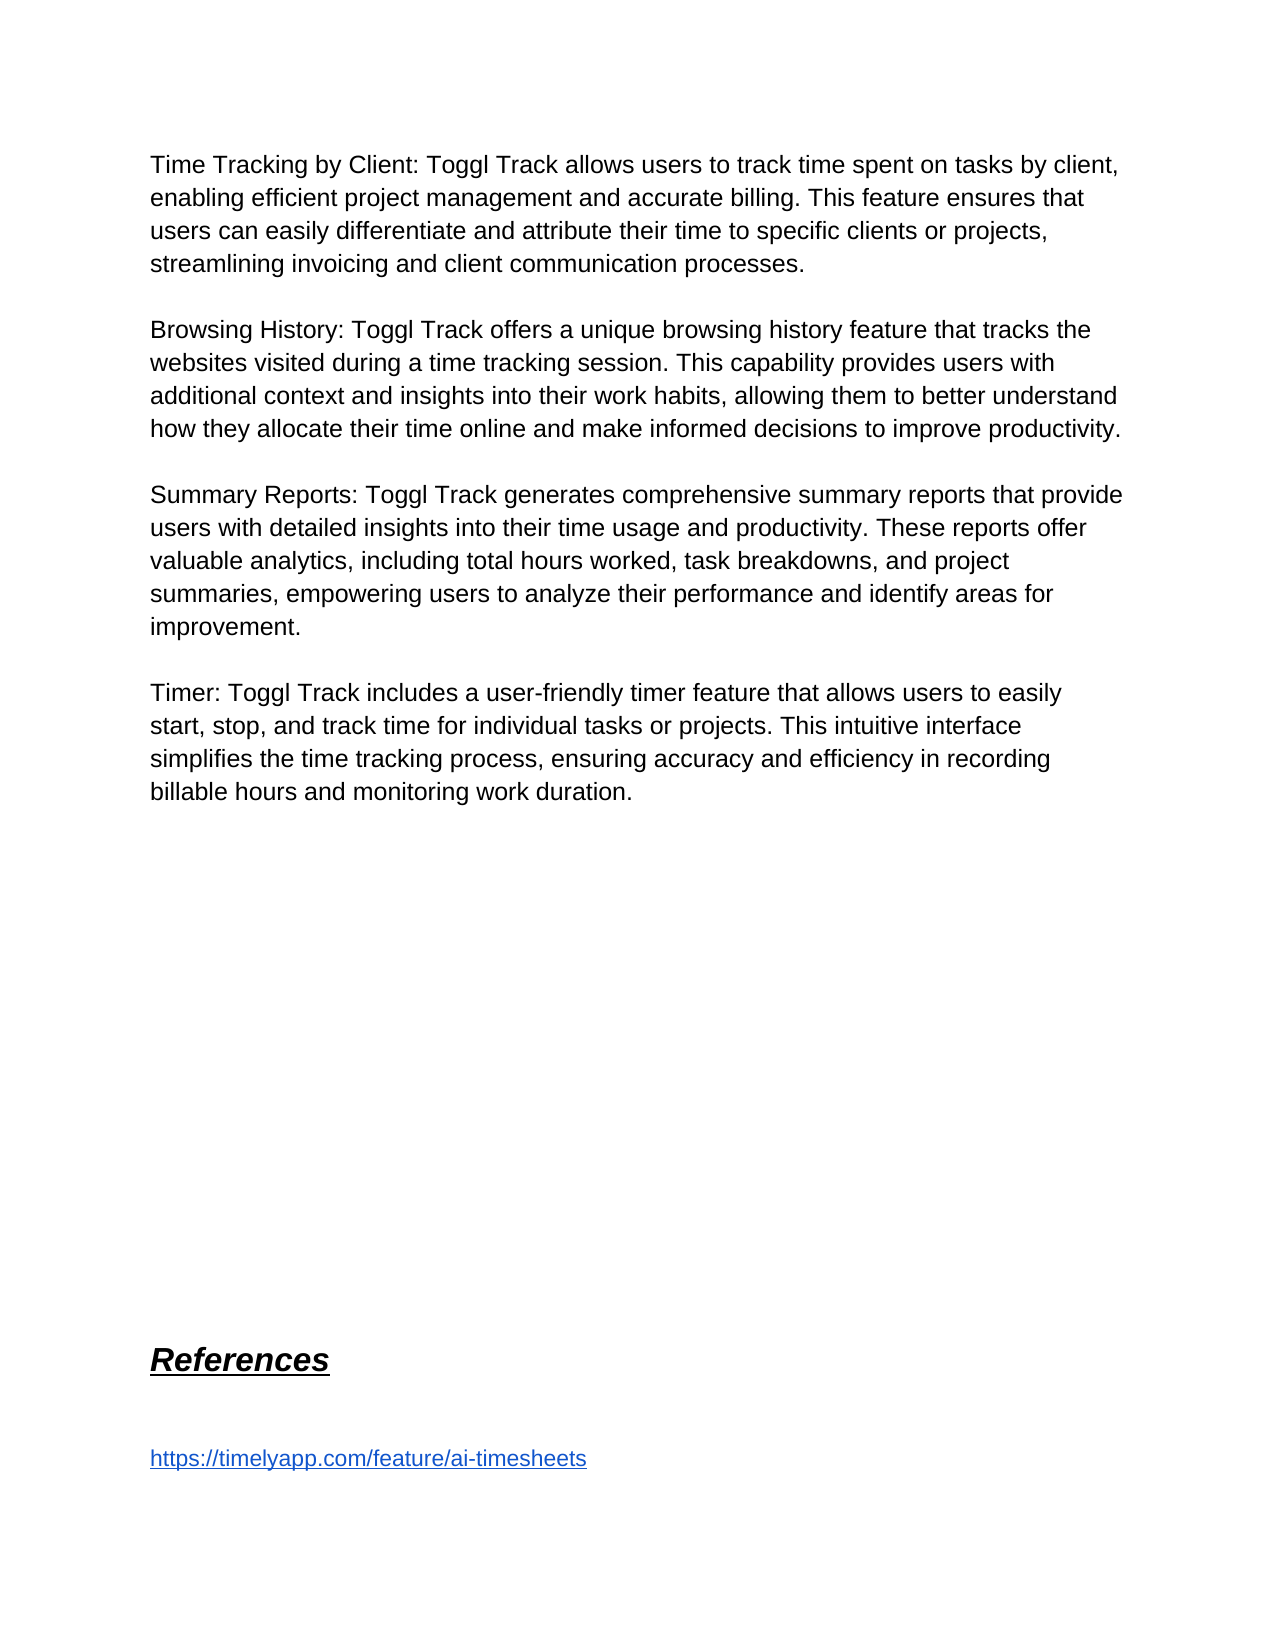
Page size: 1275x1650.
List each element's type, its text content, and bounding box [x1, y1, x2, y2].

text Summary Reports: Toggl Track generates comprehensive summary reports that provide users with detailed insights into their time usage and productivity. These reports offer valuable analytics, including total hours worked, task breakdowns, and project summaries, empowering users to analyze their performance and identify areas for improvement. [150, 480, 1125, 641]
text Timer: Toggl Track includes a user-friendly timer feature that allows users to easily start, stop, and track time for individual tasks or projects. This intuitive interface simplifies the time tracking process, ensuring accuracy and efficiency in recording billable hours and monitoring work duration. [150, 678, 1125, 806]
text Browsing History: Toggl Track offers a unique browsing history feature that tracks the websites visited during a time tracking session. This capability provides users with additional context and insights into their work habits, allowing them to better understand how they allocate their time online and make informed decisions to improve productivity. [150, 315, 1125, 443]
text https://timelyapp.com/feature/ai-timesheets [150, 1445, 1125, 1471]
text References [150, 1340, 1125, 1379]
text Time Tracking by Client: Toggl Track allows users to track time spent on tasks by client, enabling efficient project management and accurate billing. This feature ensures that users can easily differentiate and attribute their time to specific clients or projects, streamlining invoicing and client communication processes. [150, 150, 1125, 278]
